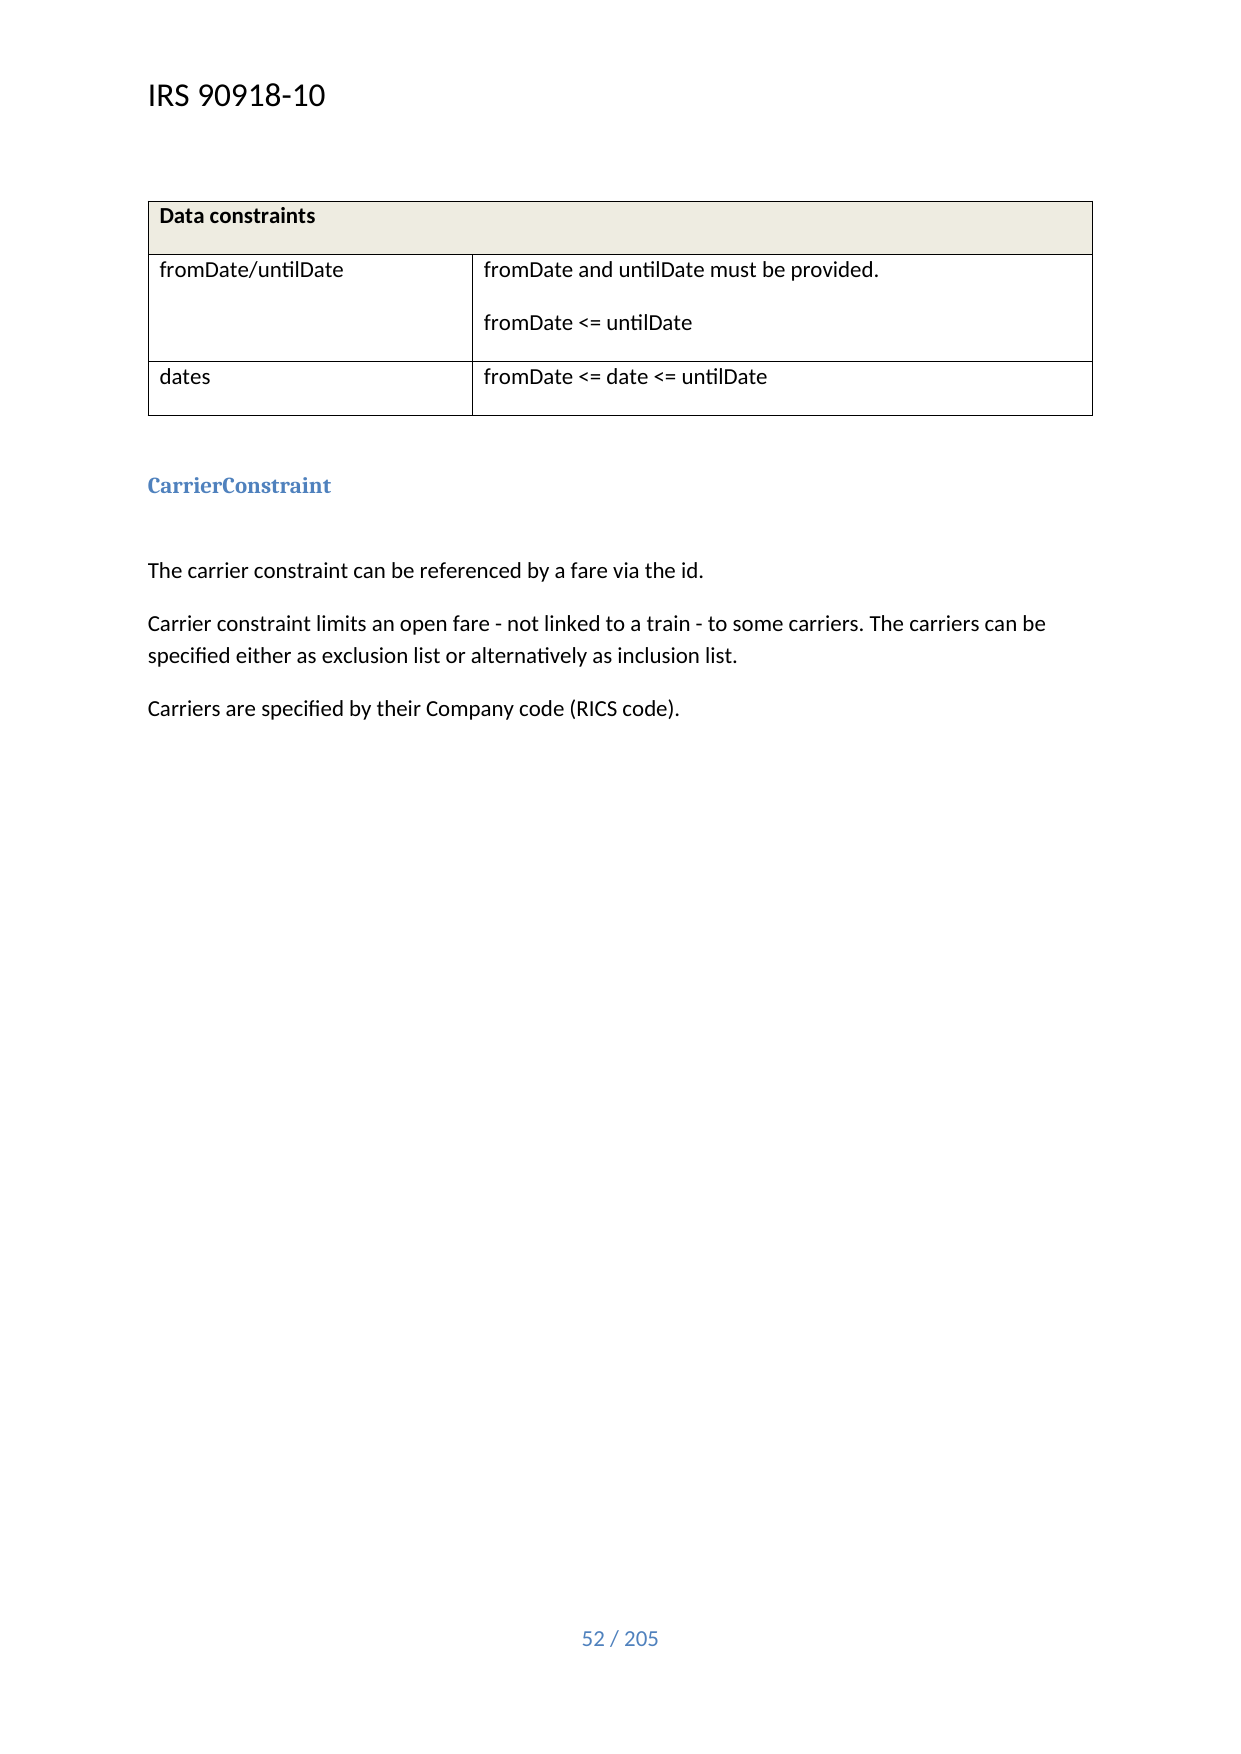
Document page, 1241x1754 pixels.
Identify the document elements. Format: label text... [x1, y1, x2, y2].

table_cell dates [149, 362, 472, 415]
text Carrier constraint limits an open fare - not linked to a train - to some carriers. The carriers can be specified either as exclusion list or alternatively as inclusion list. [148, 609, 1093, 669]
text The carrier constraint can be referenced by a fare via the id. [148, 556, 1093, 584]
text Carriers are specified by their Company code (RICS code). [148, 694, 1093, 722]
table_cell fromDate and untilDate must be provided. fromDate <= untilDate [473, 255, 1092, 361]
table_cell fromDate/untilDate [149, 255, 472, 361]
table_cell fromDate <= date <= untilDate [473, 362, 1092, 415]
table_header Data constraints [149, 202, 1092, 254]
subtitle CarrierConstraint [148, 472, 1093, 499]
